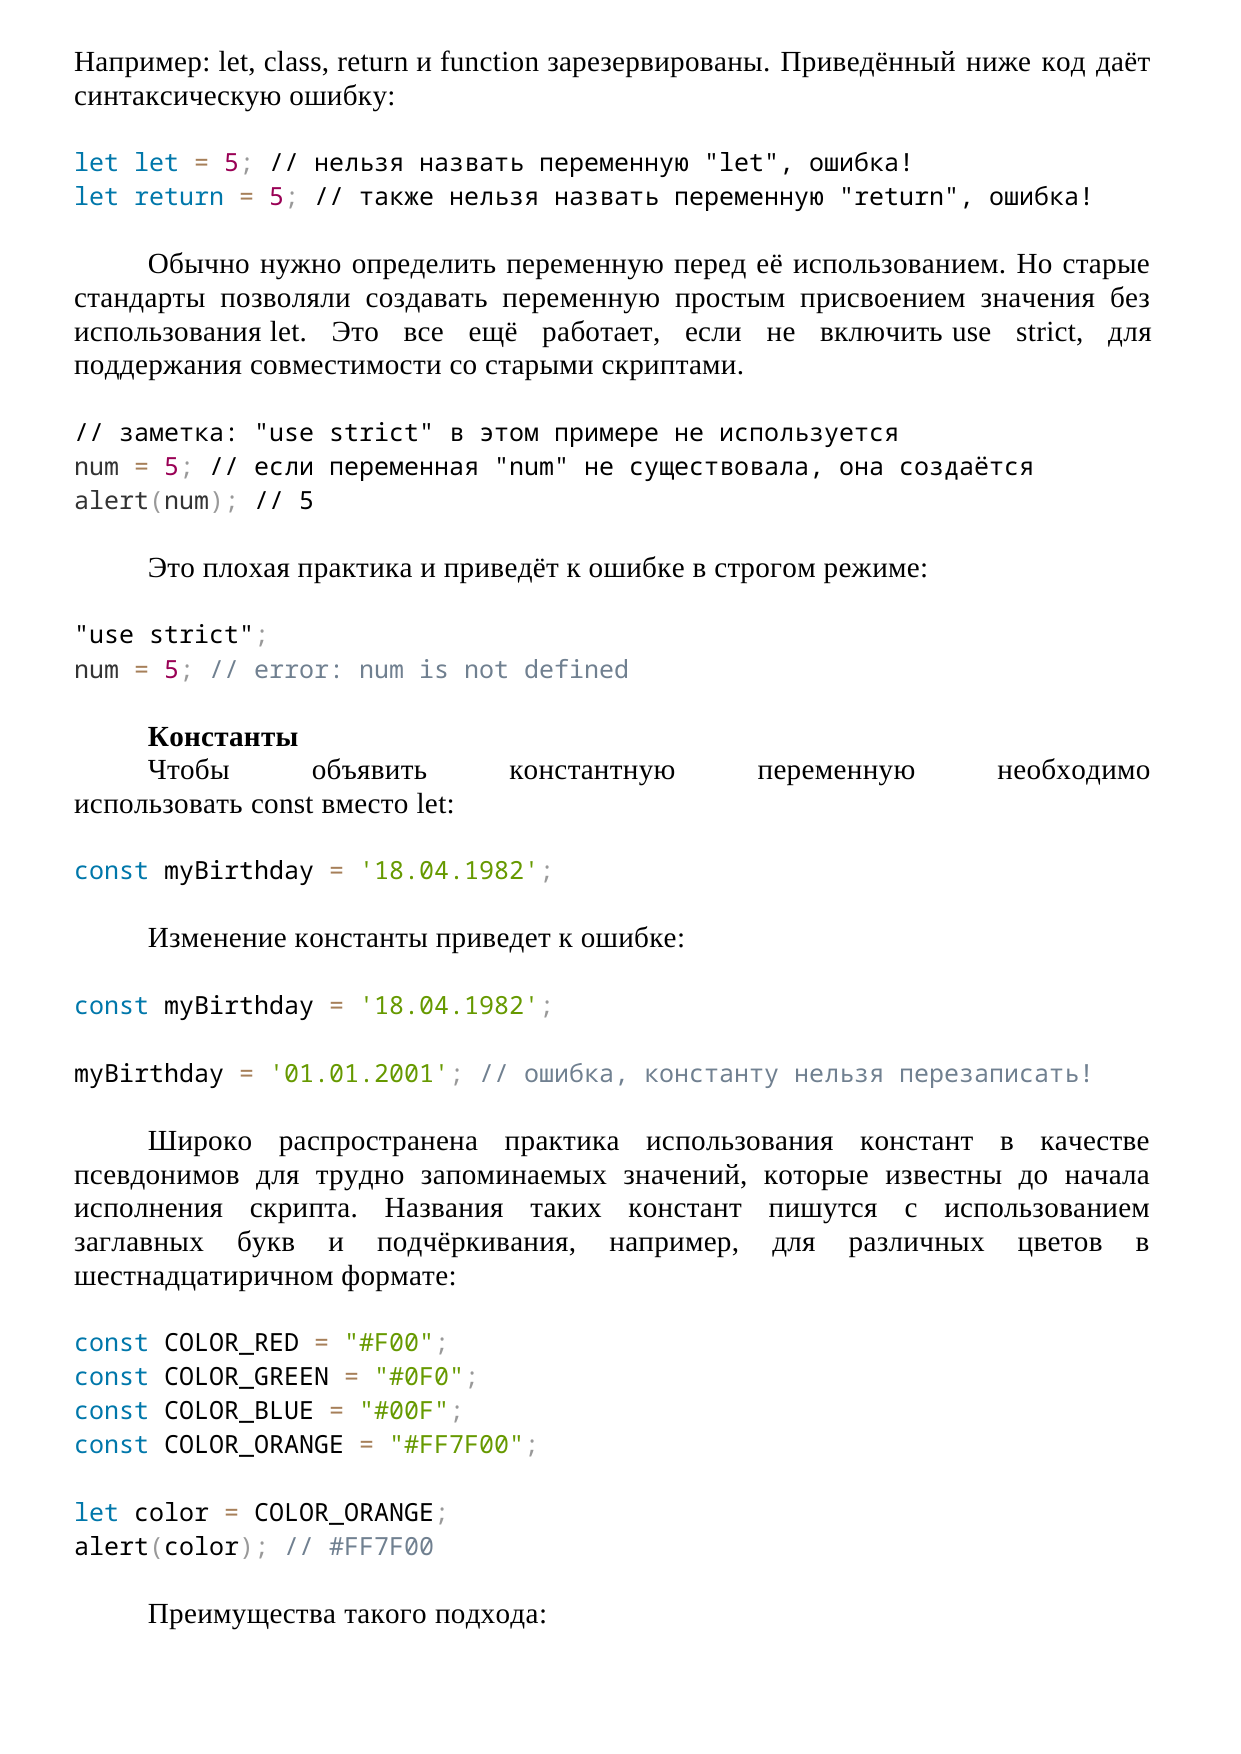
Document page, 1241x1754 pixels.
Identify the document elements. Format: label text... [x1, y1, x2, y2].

text let return = 5; // также нельзя назвать переменную "return", ошибка! [74, 179, 1152, 213]
text const COLOR_RED = "#F00"; [74, 1325, 1152, 1359]
text const COLOR_ORANGE = "#FF7F00"; [74, 1427, 1152, 1461]
text // заметка: "use strict" в этом примере не используется [74, 414, 1152, 448]
text Чтобы объявить константную переменную необходимо использовать const вместо let: [74, 752, 1152, 819]
text myBirthday = '01.01.2001'; // ошибка, константу нельзя перезаписать! [74, 1056, 1152, 1090]
text Это плохая практика и приведёт к ошибке в строгом режиме: [74, 550, 1152, 584]
text alert(color); // #FF7F00 [74, 1529, 1152, 1563]
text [74, 44, 1152, 111]
text const COLOR_BLUE = "#00F"; [74, 1393, 1152, 1427]
text Изменение константы приведет к ошибке: [74, 921, 1152, 954]
text const myBirthday = '18.04.1982'; [74, 988, 1152, 1022]
text let let = 5; // нельзя назвать переменную "let", ошибка! [74, 145, 1152, 179]
text Константы [74, 719, 1152, 752]
text num = 5; // если переменная "num" не существовала, она создаётся [74, 448, 1152, 482]
text Обычно нужно определить переменную перед её использованием. Но старые стандарты позволяли создавать переменную простым присвоением значения без использования let. Это все ещё работает, если не включить use strict, для поддержания совместимости со старыми скриптами. [74, 247, 1152, 381]
text const COLOR_GREEN = "#0F0"; [74, 1359, 1152, 1393]
text "use strict"; [74, 617, 1152, 651]
text Широко распространена практика использования констант в качестве псевдонимов для трудно запоминаемых значений, которые известны до начала исполнения скрипта. Названия таких констант пишутся с использованием заглавных букв и подчёркивания, например, для различных цветов в шестнадцатиричном формате: [74, 1123, 1152, 1291]
text const myBirthday = '18.04.1982'; [74, 853, 1152, 887]
text alert(num); // 5 [74, 482, 1152, 517]
text let color = COLOR_ORANGE; [74, 1495, 1152, 1529]
text Преимущества такого подхода: [74, 1597, 1152, 1630]
text num = 5; // error: num is not defined [74, 651, 1152, 685]
